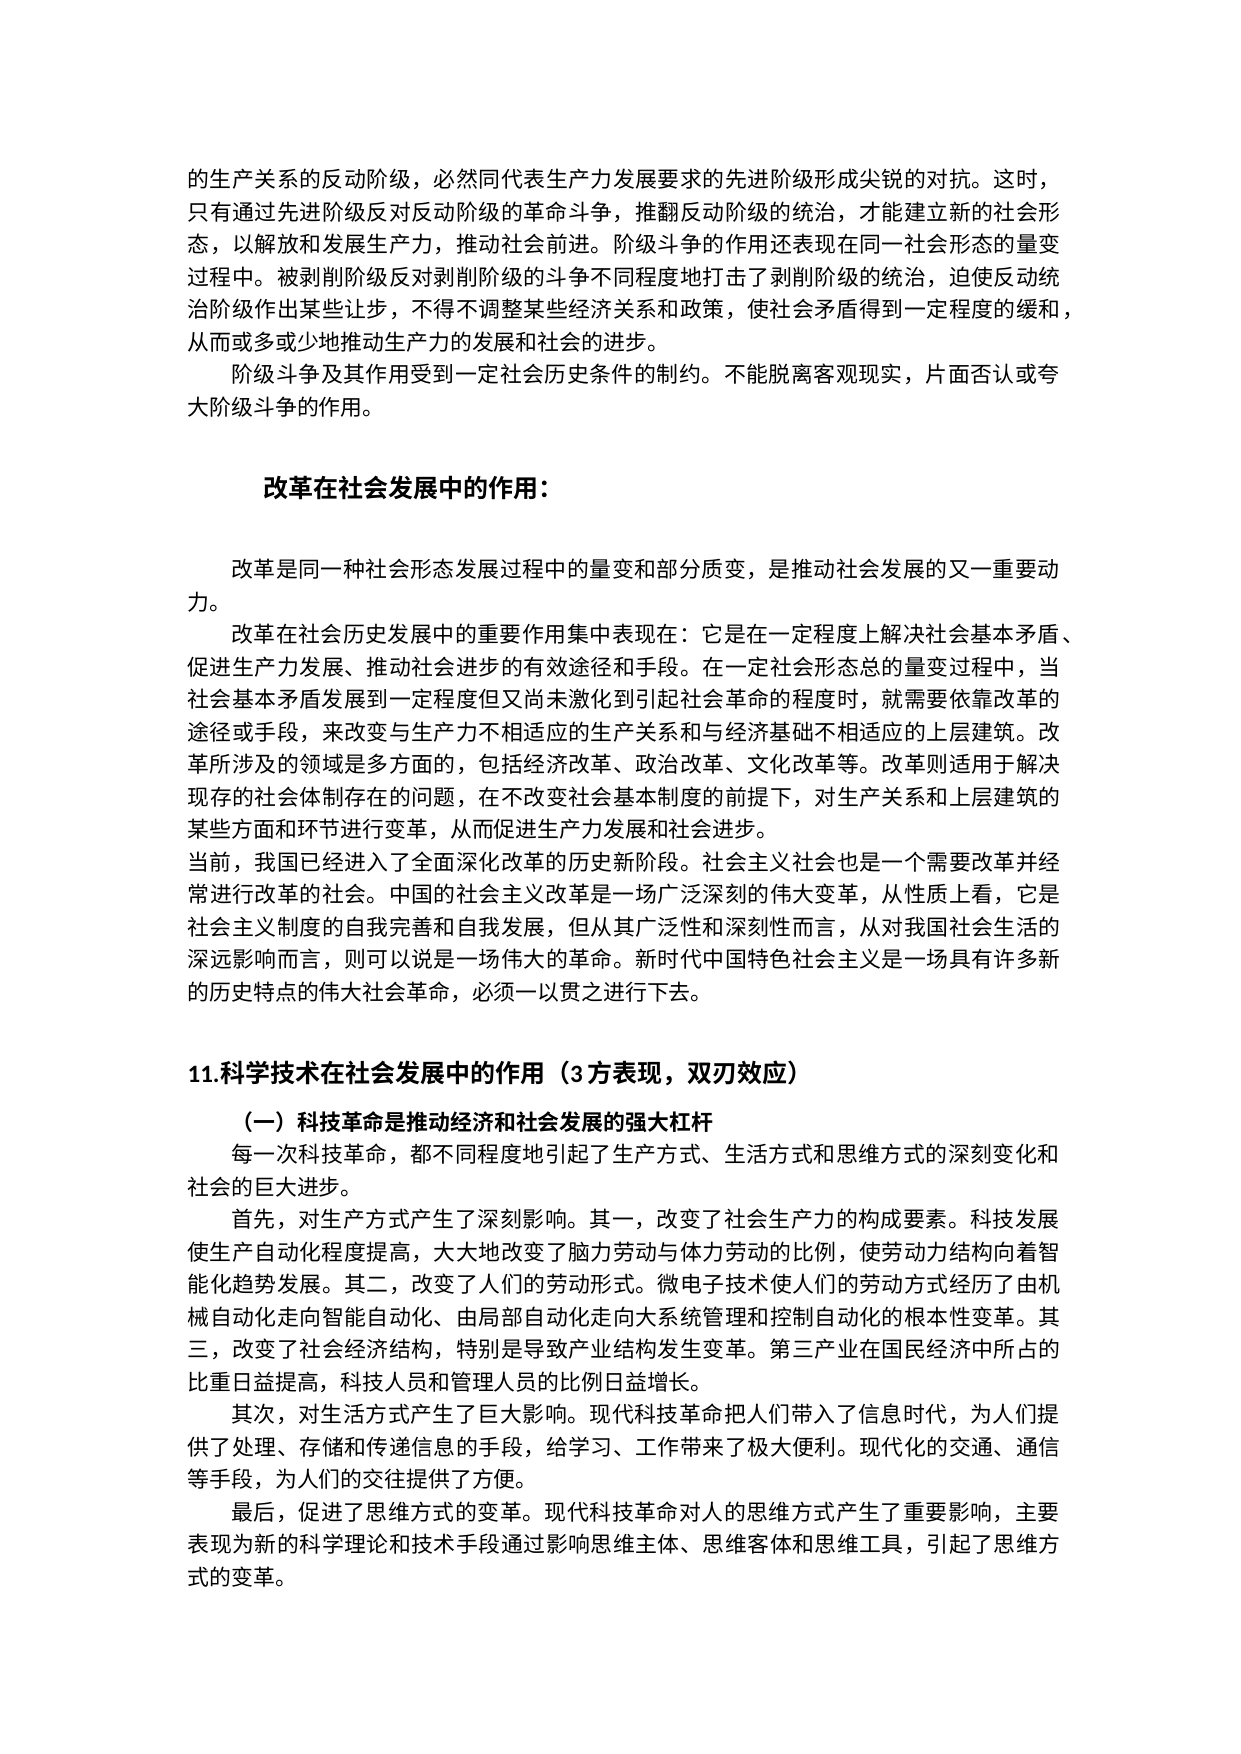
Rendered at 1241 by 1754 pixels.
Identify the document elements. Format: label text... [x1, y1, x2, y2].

text 每一次科技革命，都不同程度地引起了生产方式、生活方式和思维方式的深刻变化和社会的巨大进步。 [187, 1137, 1062, 1202]
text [187, 162, 1062, 357]
text 阶级斗争及其作用受到一定社会历史条件的制约。不能脱离客观现实，片面否认或夸大阶级斗争的作用。 [187, 357, 1062, 422]
list 改革在社会发展中的作用： [187, 454, 1062, 519]
text 首先，对生产方式产生了深刻影响。其一，改变了社会生产力的构成要素。科技发展使生产自动化程度提高，大大地改变了脑力劳动与体力劳动的比例，使劳动力结构向着智能化趋势发展。其二，改变了人们的劳动形式。微电子技术使人们的劳动方式经历了由机械自动化走向智能自动化、由局部自动化走向大系统管理和控制自动化的根本性变革。其三，改变了社会经济结构，特别是导致产业结构发生变革。第三产业在国民经济中所占的比重日益提高，科技人员和管理人员的比例日益增长。 [187, 1202, 1062, 1397]
text 改革在社会历史发展中的重要作用集中表现在：它是在一定程度上解决社会基本矛盾、促进生产力发展、推动社会进步的有效途径和手段。在一定社会形态总的量变过程中，当社会基本矛盾发展到一定程度但又尚未激化到引起社会革命的程度时，就需要依靠改革的途径或手段，来改变与生产力不相适应的生产关系和与经济基础不相适应的上层建筑。改革所涉及的领域是多方面的，包括经济改革、政治改革、文化改革等。改革则适用于解决现存的社会体制存在的问题，在不改变社会基本制度的前提下，对生产关系和上层建筑的某些方面和环节进行变革，从而促进生产力发展和社会进步。 [187, 617, 1062, 844]
text 最后，促进了思维方式的变革。现代科技革命对人的思维方式产生了重要影响，主要表现为新的科学理论和技术手段通过影响思维主体、思维客体和思维工具，引起了思维方式的变革。 [187, 1494, 1062, 1592]
text 改革是同一种社会形态发展过程中的量变和部分质变，是推动社会发展的又一重要动力。 [187, 552, 1062, 617]
list 科学技术在社会发展中的作用（3方表现，双刃效应） [187, 1039, 1062, 1104]
text 其次，对生活方式产生了巨大影响。现代科技革命把人们带入了信息时代，为人们提供了处理、存储和传递信息的手段，给学习、工作带来了极大便利。现代化的交通、通信等手段，为人们的交往提供了方便。 [187, 1397, 1062, 1494]
text （一）科技革命是推动经济和社会发展的强大杠杆 [187, 1104, 1062, 1137]
list 当前，我国已经进入了全面深化改革的历史新阶段。社会主义社会也是一个需要改革并经常进行改革的社会。中国的社会主义改革是一场广泛深刻的伟大变革，从性质上看，它是社会主义制度的自我完善和自我发展，但从其广泛性和深刻性而言，从对我国社会生活的深远影响而言，则可以说是一场伟大的革命。新时代中国特色社会主义是一场具有许多新的历史特点的伟大社会革命，必须一以贯之进行下去。 [187, 844, 1062, 1007]
